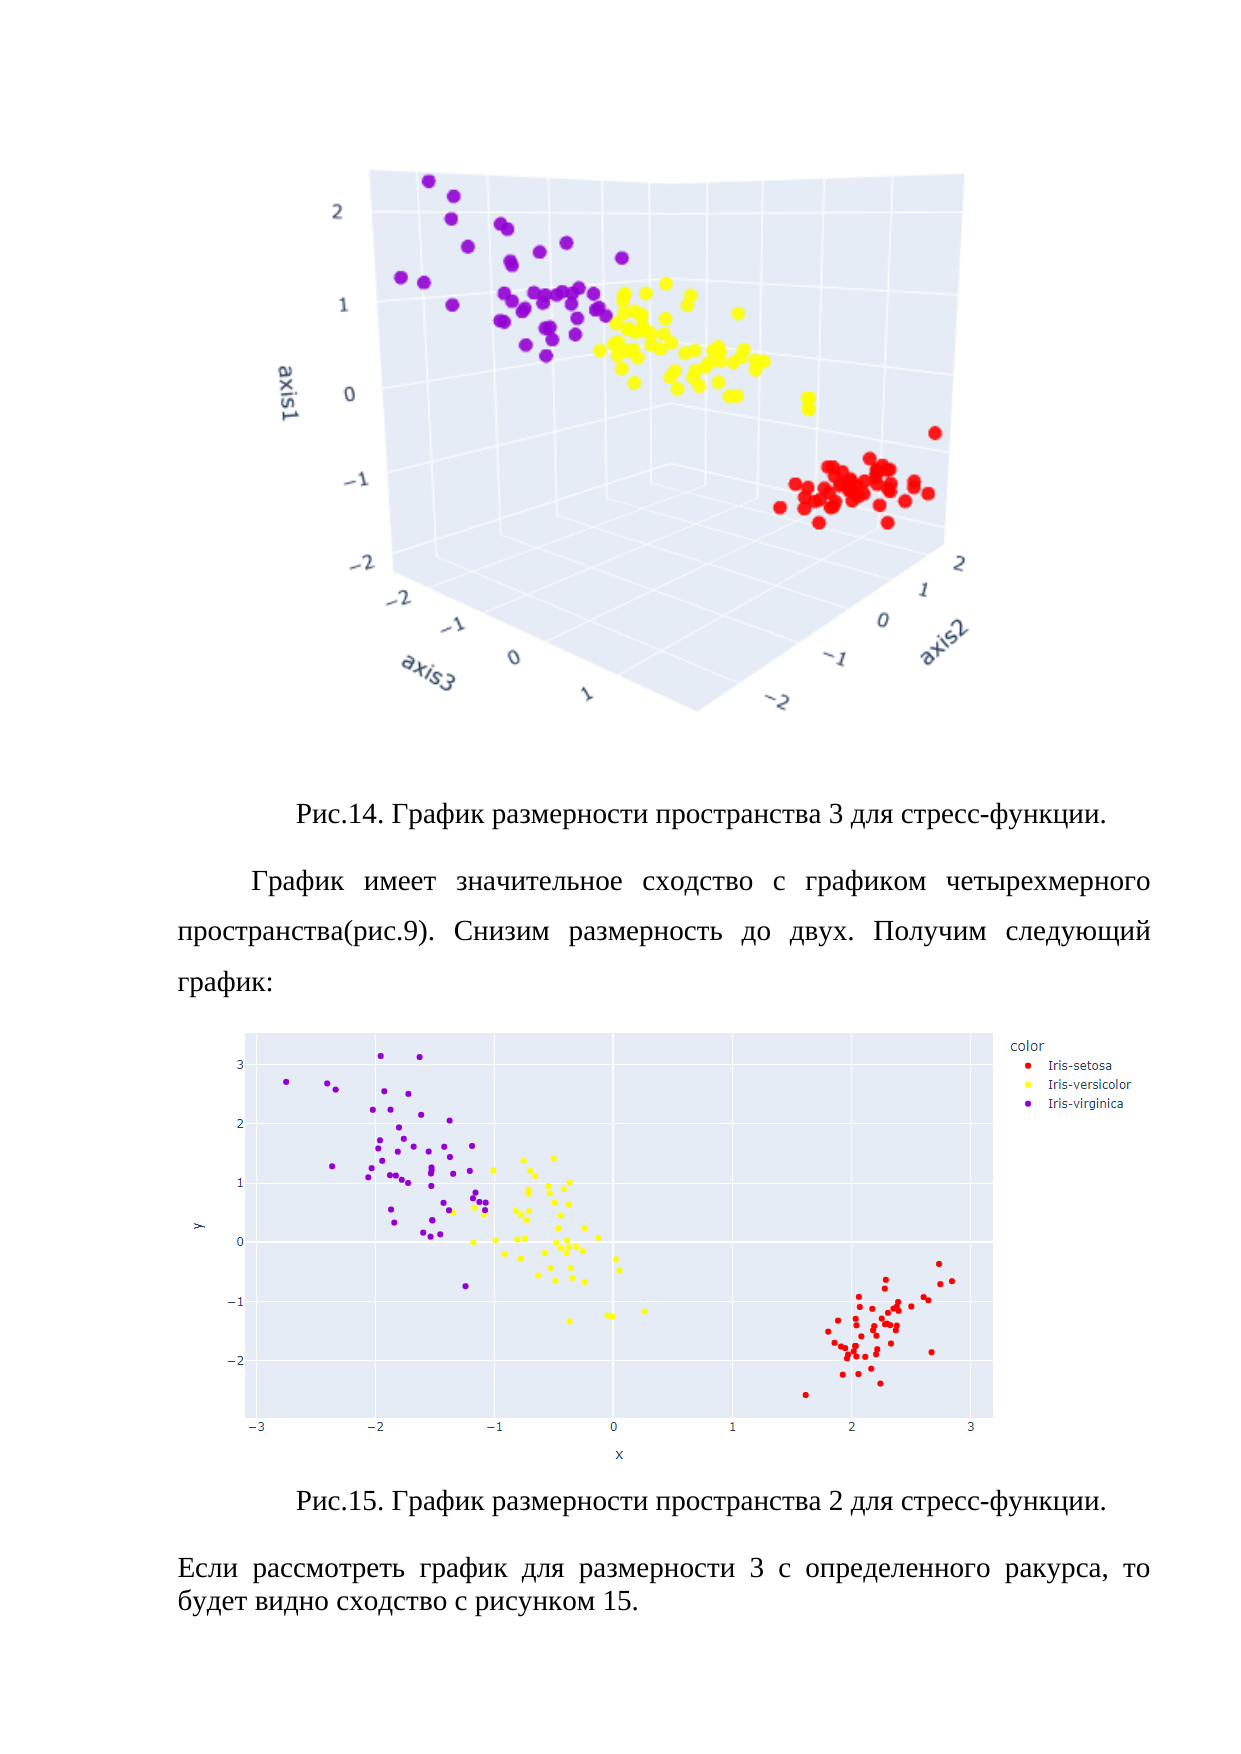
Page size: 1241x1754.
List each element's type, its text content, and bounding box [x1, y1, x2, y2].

text График имеет значительное сходство с графиком четырехмерного пространства(рис.9). Снизим размерность до двух. Получим следующий график: [177, 863, 1152, 997]
text Рис.14. График размерности пространства 3 для стресс-функции. [177, 796, 1152, 829]
text Если рассмотреть график для размерности 3 с определенного ракурса, то будет видно сходство с рисунком 15. [177, 1550, 1152, 1617]
text Рис.15. График размерности пространства 2 для стресс-функции. [177, 1483, 1152, 1516]
picture [193, 1013, 1136, 1466]
picture [222, 118, 1107, 780]
